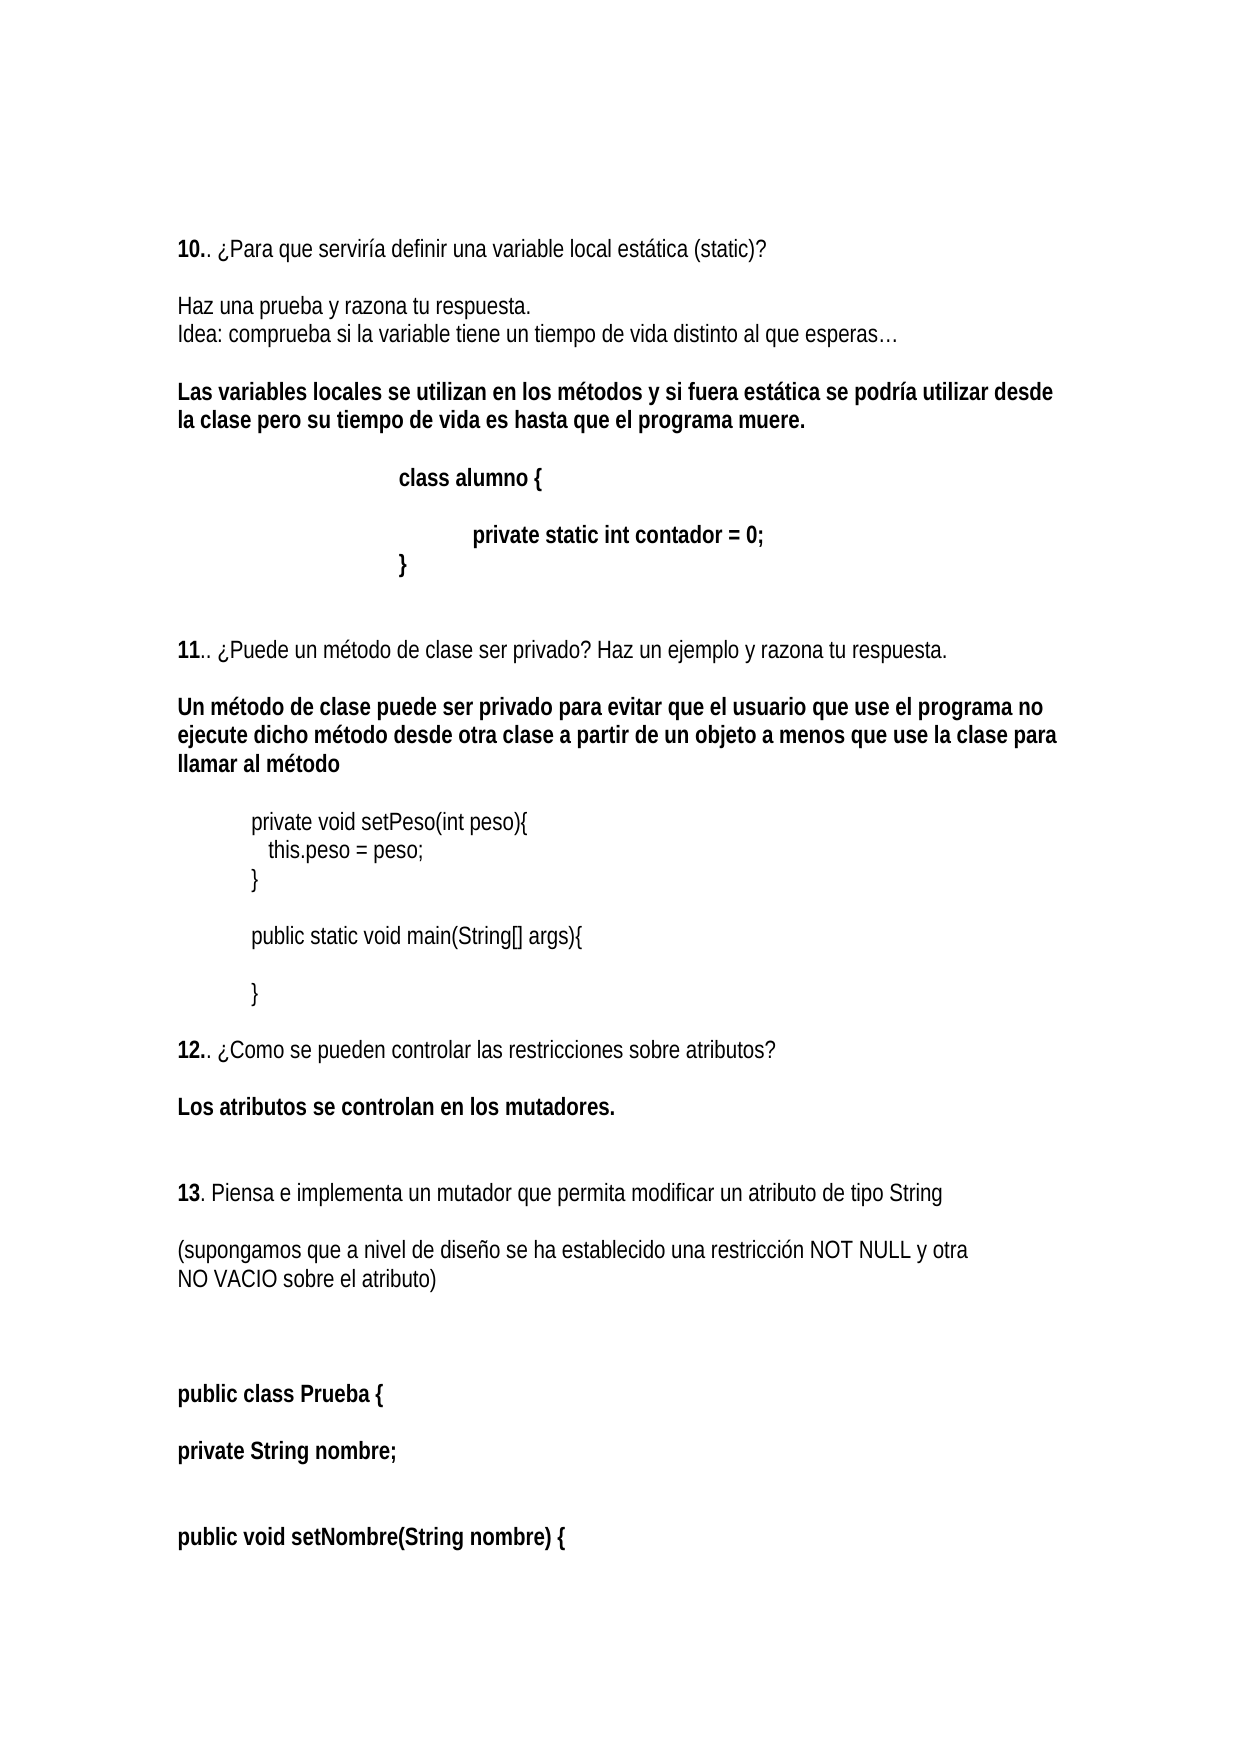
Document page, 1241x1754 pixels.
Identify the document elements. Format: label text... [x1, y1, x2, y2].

text public class Prueba { [177, 1379, 1063, 1407]
text Idea: comprueba si la variable tiene un tiempo de vida distinto al que esperas… [177, 319, 1063, 348]
text class alumno { [177, 463, 1063, 491]
text Un método de clase puede ser privado para evitar que el usuario que use el programa no ejecute dicho método desde otra clase a partir de un objeto a menos que use la clase para llamar al método [177, 692, 1063, 778]
text Los atributos se controlan en los mutadores. [177, 1092, 1063, 1121]
text private void setPeso(int peso){ [177, 806, 1063, 835]
text private String nombre; [177, 1436, 1063, 1465]
text this.peso = peso; [251, 835, 1063, 864]
text 10.. ¿Para que serviría definir una variable local estática (static)? [177, 233, 1063, 262]
text 11.. ¿Puede un método de clase ser privado? Haz un ejemplo y razona tu respuesta. [177, 634, 1063, 663]
text public static void main(String[] args){ [177, 921, 1063, 950]
text } [251, 864, 1063, 892]
text public void setNombre(String nombre) { [177, 1522, 1063, 1551]
text 13. Piensa e implementa un mutador que permita modificar un atributo de tipo String [177, 1178, 1063, 1207]
text 12.. ¿Como se pueden controlar las restricciones sobre atributos? [177, 1035, 1063, 1064]
text private static int contador = 0; [177, 520, 1063, 549]
text NO VACIO sobre el atributo) [177, 1264, 1063, 1293]
text } [325, 549, 1063, 577]
text (supongamos que a nivel de diseño se ha establecido una restricción NOT NULL y otra [177, 1236, 1063, 1264]
text Haz una prueba y razona tu respuesta. [177, 291, 1063, 319]
text Las variables locales se utilizan en los métodos y si fuera estática se podría utilizar desde la clase pero su tiempo de vida es hasta que el programa muere. [177, 377, 1063, 434]
text } [177, 978, 1063, 1006]
